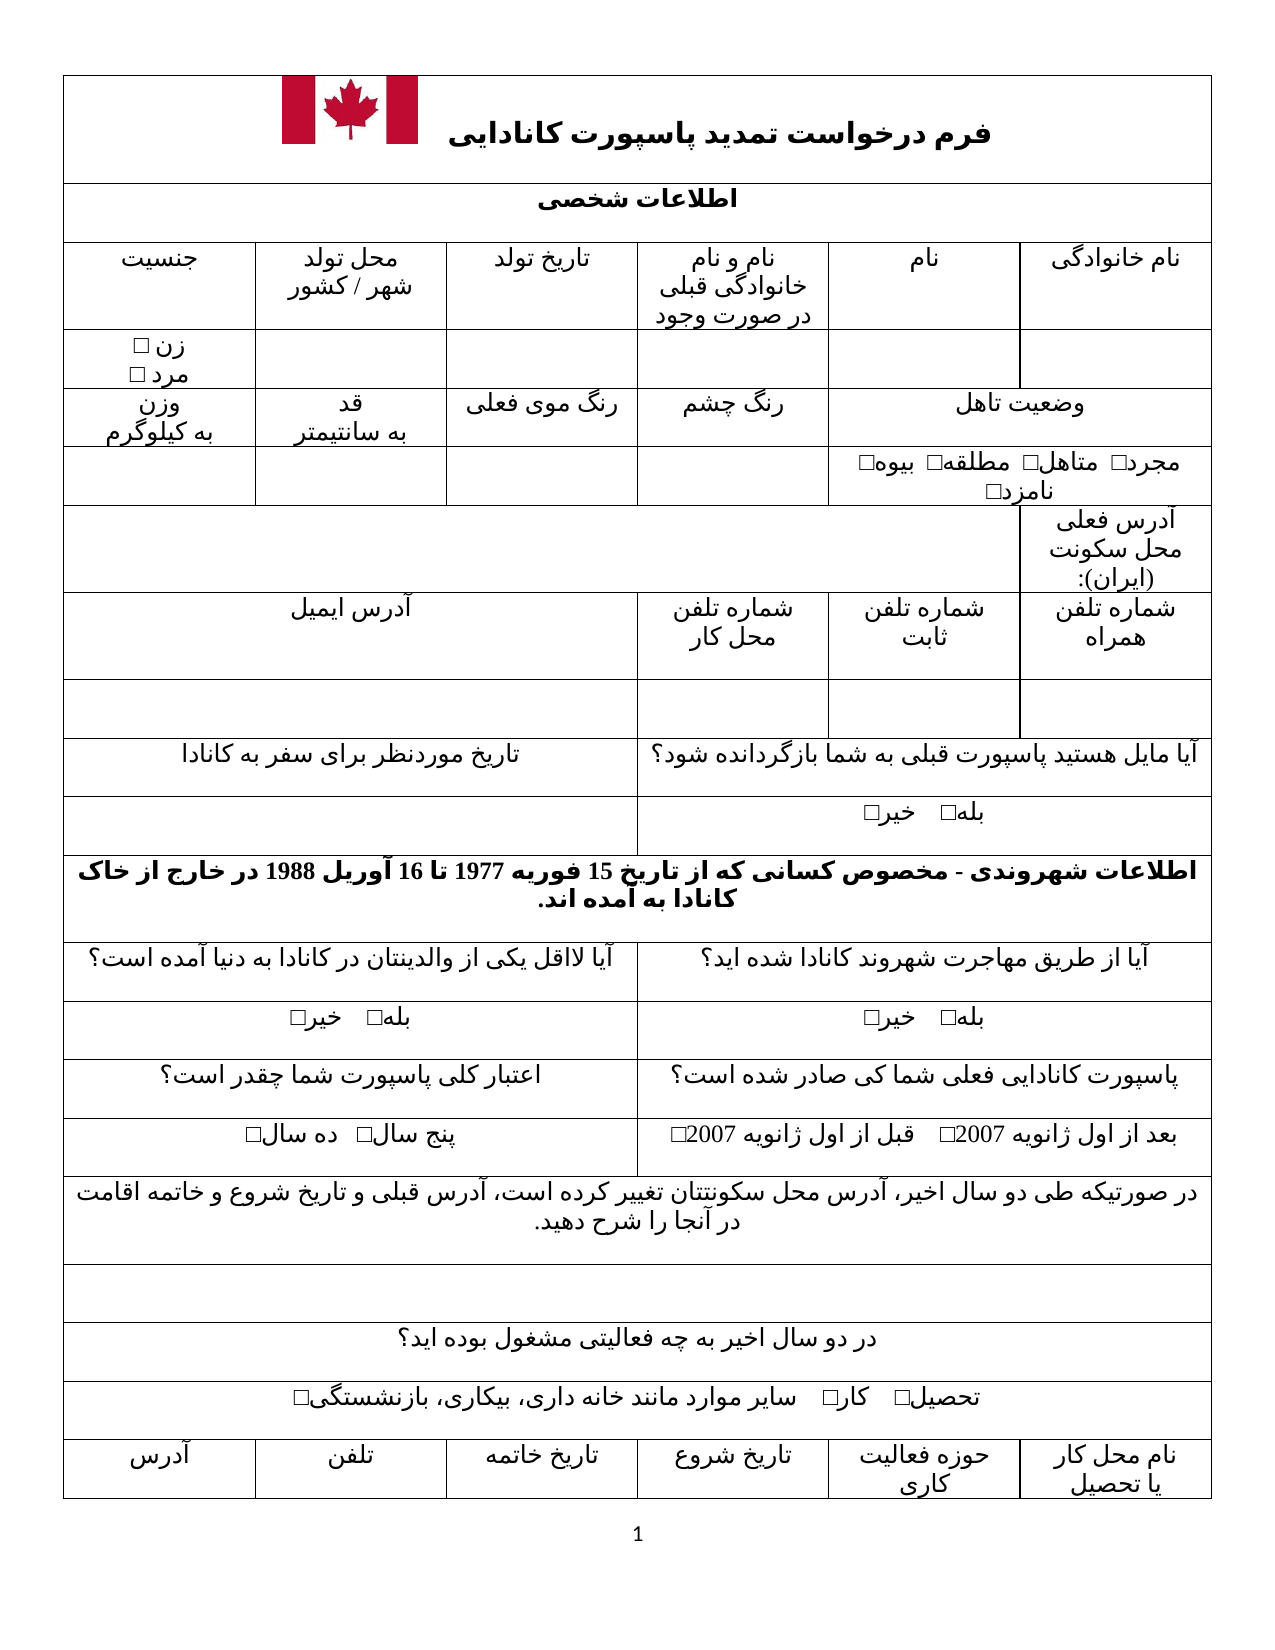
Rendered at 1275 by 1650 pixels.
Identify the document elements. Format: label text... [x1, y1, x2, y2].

table_cell [256, 330, 446, 387]
table_cell [638, 330, 828, 387]
table_cell شماره تلفن ثابت [829, 593, 1019, 679]
table_cell [64, 506, 1019, 592]
table_cell تاریخ موردنظر برای سفر به کانادا [64, 739, 637, 796]
table_cell تلفن [256, 1440, 446, 1498]
table_cell وضعیت تاهل [829, 389, 1211, 446]
table_cell [829, 680, 1019, 738]
table_cell نام و نام خانوادگی قبلی در صورت وجود [638, 243, 828, 329]
table_cell تاریخ تولد [447, 243, 637, 329]
table_cell [447, 330, 637, 387]
table_cell رنگ موی فعلی [447, 389, 637, 446]
table_cell آیا از طریق مهاجرت شهروند کانادا شده اید؟ [638, 943, 1211, 1001]
table_cell تاریخ خاتمه [447, 1440, 637, 1498]
table_cell [638, 680, 828, 738]
table_cell بله□ خیر□ [638, 797, 1211, 855]
table_cell [638, 447, 828, 504]
table_cell نام خانوادگی [1021, 243, 1211, 329]
table_cell در دو سال اخیر به چه فعالیتی مشغول بوده اید؟ [64, 1323, 1211, 1381]
table_cell [829, 330, 1019, 387]
table_cell نام [829, 243, 1019, 329]
table_cell [256, 447, 446, 504]
table_cell آدرس [64, 1440, 255, 1498]
table_cell آیا لااقل یکی از والدینتان در کانادا به دنیا آمده است؟ [64, 943, 637, 1001]
table_cell آیا مایل هستید پاسپورت قبلی به شما بازگردانده شود؟ [638, 739, 1211, 796]
table_cell شماره تلفن محل کار [638, 593, 828, 679]
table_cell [1021, 1440, 1211, 1498]
table_cell اعتبار کلی پاسپورت شما چقدر است؟ [64, 1060, 637, 1118]
table_cell [64, 680, 637, 738]
table_cell مجرد□ متاهل□ مطلقه□ بیوه□ نامزد□ [829, 447, 1211, 504]
table_cell اطلاعات شهروندی - مخصوص کسانی که از تاریخ 15 فوریه 1977 تا 16 آوریل 1988 در خارج از خاک کانادا به آمده اند. [64, 856, 1211, 942]
table_cell تحصیل□ کار□ سایر موارد مانند خانه داری، بیکاری، بازنشستگی□ [64, 1382, 1211, 1439]
table_cell بله□ خیر□ [638, 1002, 1211, 1059]
table_cell در صورتیکه طی دو سال اخیر، آدرس محل سکونتتان تغییر کرده است، آدرس قبلی و تاریخ شروع و خاتمه اقامت در آنجا را شرح دهید. [64, 1177, 1211, 1263]
table_cell پنج سال□ ده سال□ [64, 1119, 637, 1176]
table_cell [1021, 680, 1211, 738]
table_cell تاریخ شروع [638, 1440, 828, 1498]
table_cell رنگ چشم [638, 389, 828, 446]
table_cell [447, 447, 637, 504]
table_cell بله□ خیر□ [64, 1002, 637, 1059]
table_cell قد به سانتیمتر [256, 389, 446, 446]
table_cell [829, 1440, 1019, 1498]
table_cell شماره تلفن همراه [1021, 593, 1211, 679]
table_cell [1021, 330, 1211, 387]
table_cell محل تولد شهر / کشور [256, 243, 446, 329]
table_cell [64, 1265, 1211, 1322]
table_cell آدرس فعلی محل سکونت (ایران): [1021, 506, 1211, 592]
table_cell پاسپورت کانادایی فعلی شما کی صادر شده است؟ [638, 1060, 1211, 1118]
table_cell زن □ مرد □ [64, 330, 255, 387]
table_cell [64, 447, 255, 504]
table_cell اطلاعات شخصی [64, 184, 1211, 242]
table_cell [64, 797, 637, 855]
table_cell آدرس ایمیل [64, 593, 637, 679]
picture [282, 76, 418, 144]
table_cell بعد از اول ژانویه 2007□ قبل از اول ژانویه 2007□ [638, 1119, 1211, 1176]
table_cell جنسیت [64, 243, 255, 329]
table_header فرم درخواست تمدید پاسپورت کانادایی [64, 76, 1211, 183]
table_cell وزن به کیلوگرم [64, 389, 255, 446]
